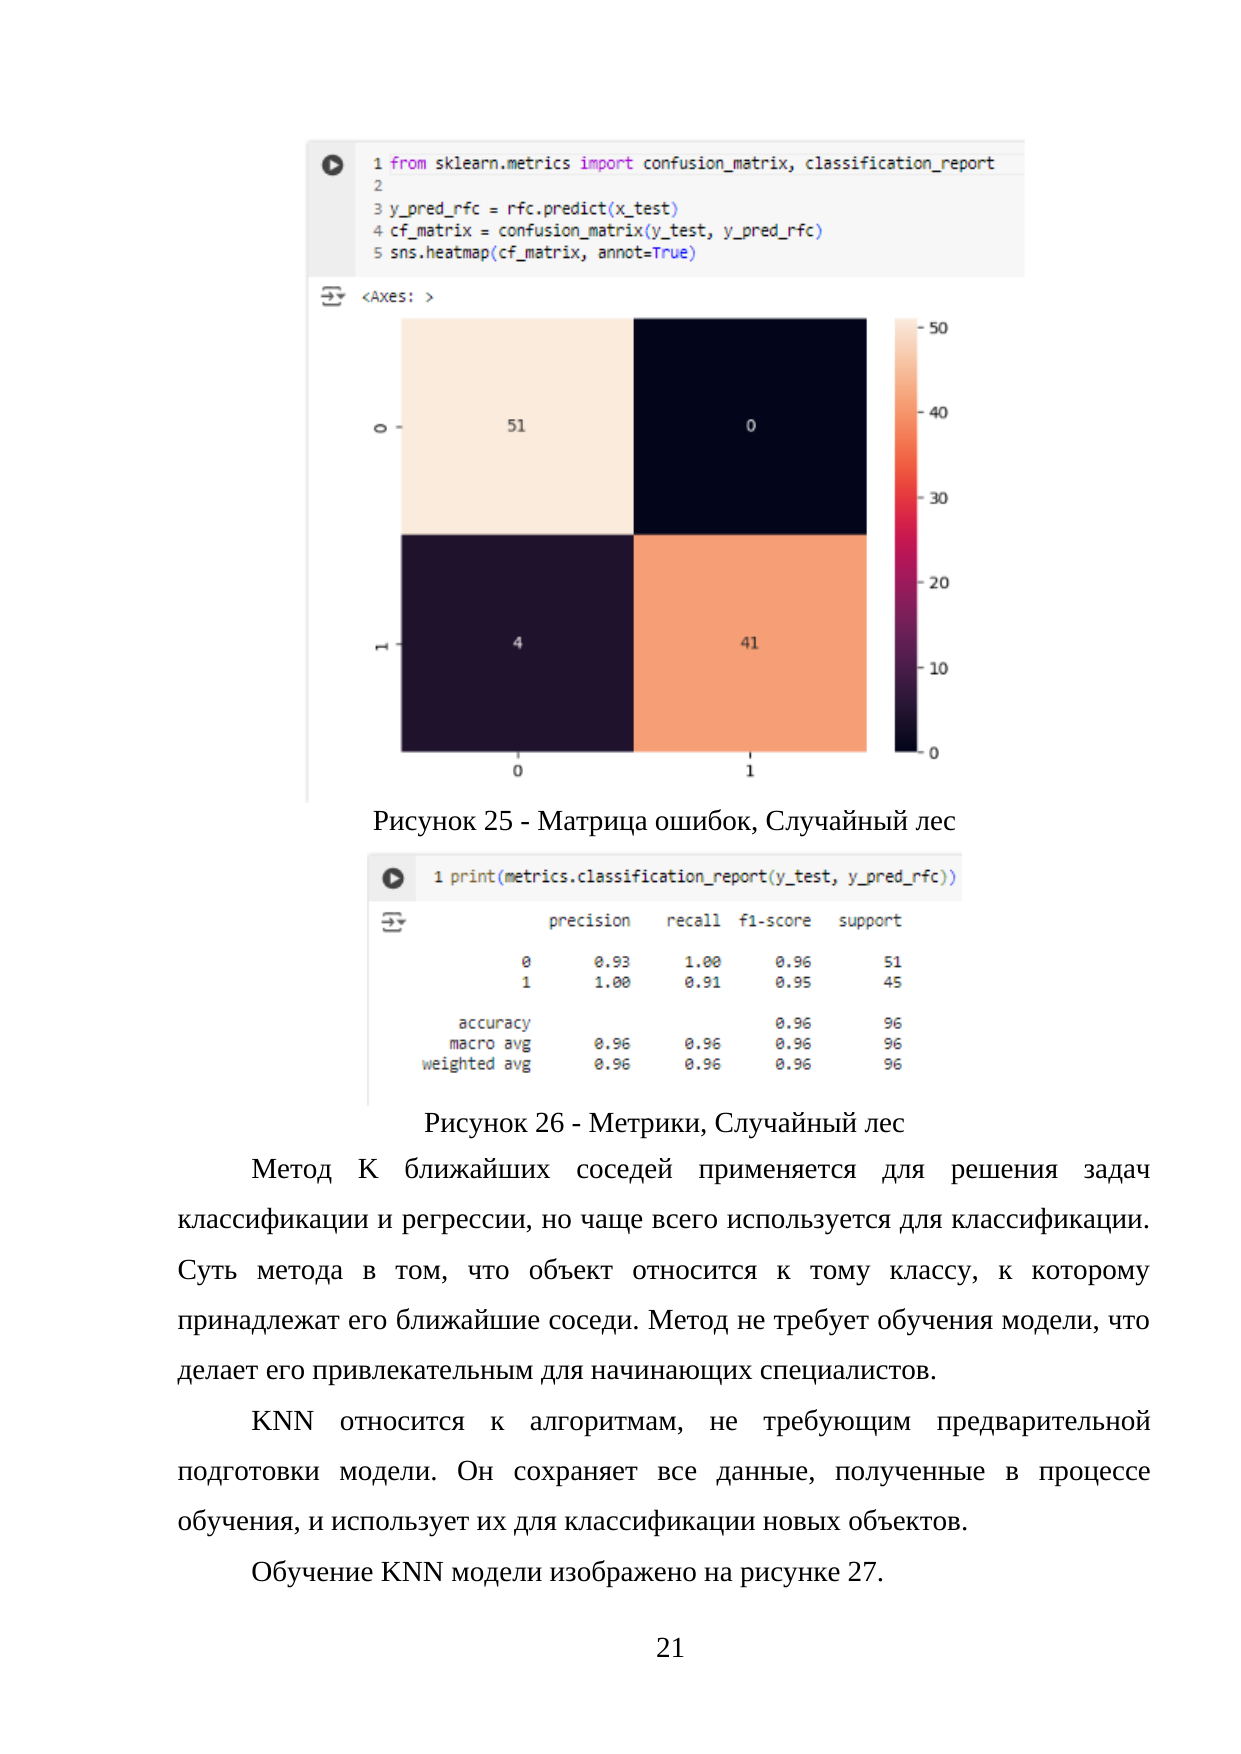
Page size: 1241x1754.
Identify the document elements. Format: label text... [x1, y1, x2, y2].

text KNN относится к алгоритмам, не требующим предварительной подготовки модели. Он сохраняет все данные, полученные в процессе обучения, и использует их для классификации новых объектов. [177, 1403, 1152, 1537]
text Рисунок 26 - Метрики, Случайный лес [177, 1105, 1152, 1139]
text Рисунок 25 - Матрица ошибок, Случайный лес [177, 803, 1152, 836]
text Метод K ближайших соседей применяется для решения задач классификации и регрессии, но чаще всего используется для классификации. Суть метода в том, что объект относится к тому классу, к которому принадлежат его ближайшие соседи. Метод не требует обучения модели, что делает его привлекательным для начинающих специалистов. [177, 1151, 1152, 1386]
picture [304, 138, 1025, 803]
text Обучение KNN модели изображено на рисунке 27. [177, 1554, 1152, 1587]
picture [366, 848, 963, 1106]
